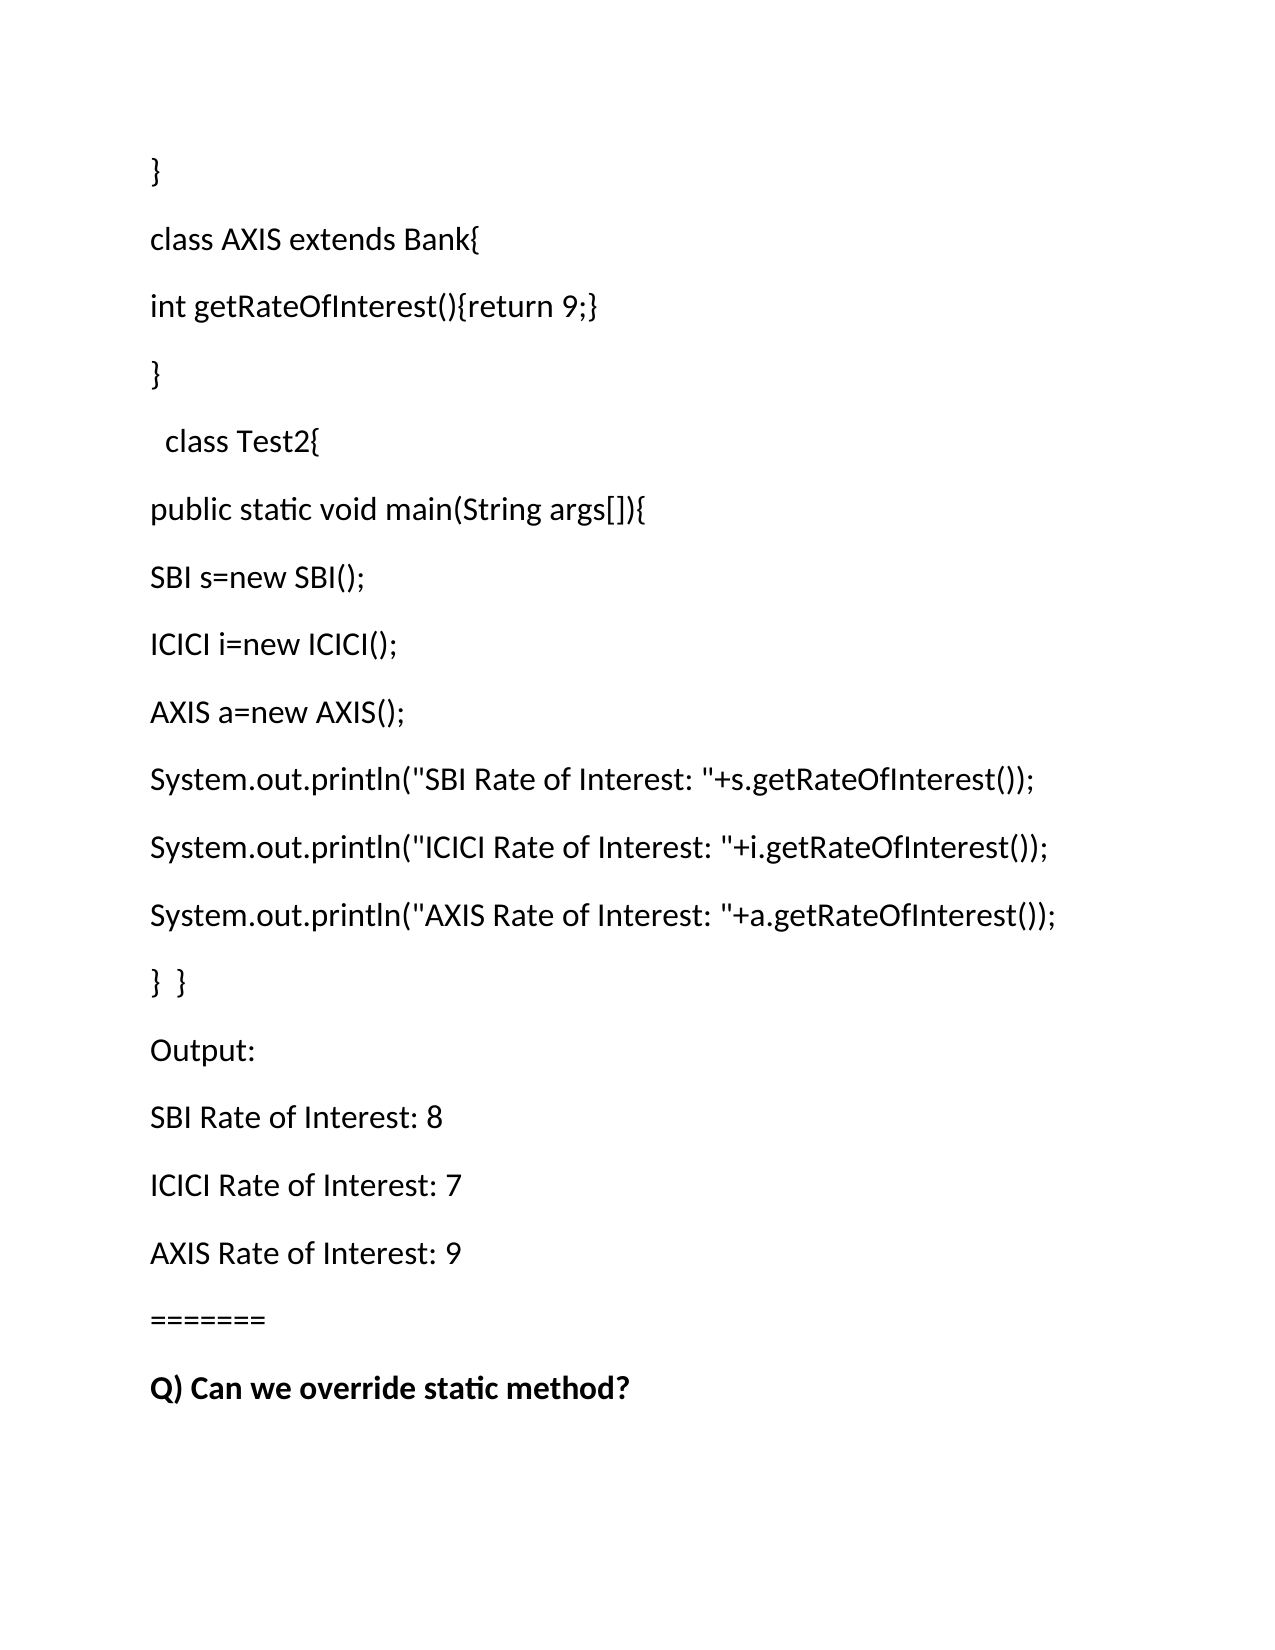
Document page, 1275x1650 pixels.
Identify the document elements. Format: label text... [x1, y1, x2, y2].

text SBI s=new SBI(); [150, 556, 1125, 596]
text System.out.println("AXIS Rate of Interest: "+a.getRateOfInterest()); [150, 894, 1125, 934]
text } } [150, 961, 1125, 1002]
text } [150, 150, 1125, 191]
text class AXIS extends Bank{ [150, 218, 1125, 258]
text int getRateOfInterest(){return 9;} [150, 285, 1125, 326]
text AXIS Rate of Interest: 9 [150, 1232, 1125, 1272]
text ICICI Rate of Interest: 7 [150, 1164, 1125, 1205]
text ICICI i=new ICICI(); [150, 623, 1125, 664]
text ======= [150, 1299, 1125, 1340]
text AXIS a=new AXIS(); [150, 691, 1125, 732]
text class Test2{ [150, 420, 1125, 461]
text SBI Rate of Interest: 8 [150, 1096, 1125, 1137]
text public static void main(String args[]){ [150, 488, 1125, 529]
text } [150, 353, 1125, 393]
text Q) Can we override static method? [150, 1367, 1125, 1408]
text Output: [150, 1029, 1125, 1069]
text System.out.println("ICICI Rate of Interest: "+i.getRateOfInterest()); [150, 826, 1125, 867]
text System.out.println("SBI Rate of Interest: "+s.getRateOfInterest()); [150, 758, 1125, 799]
